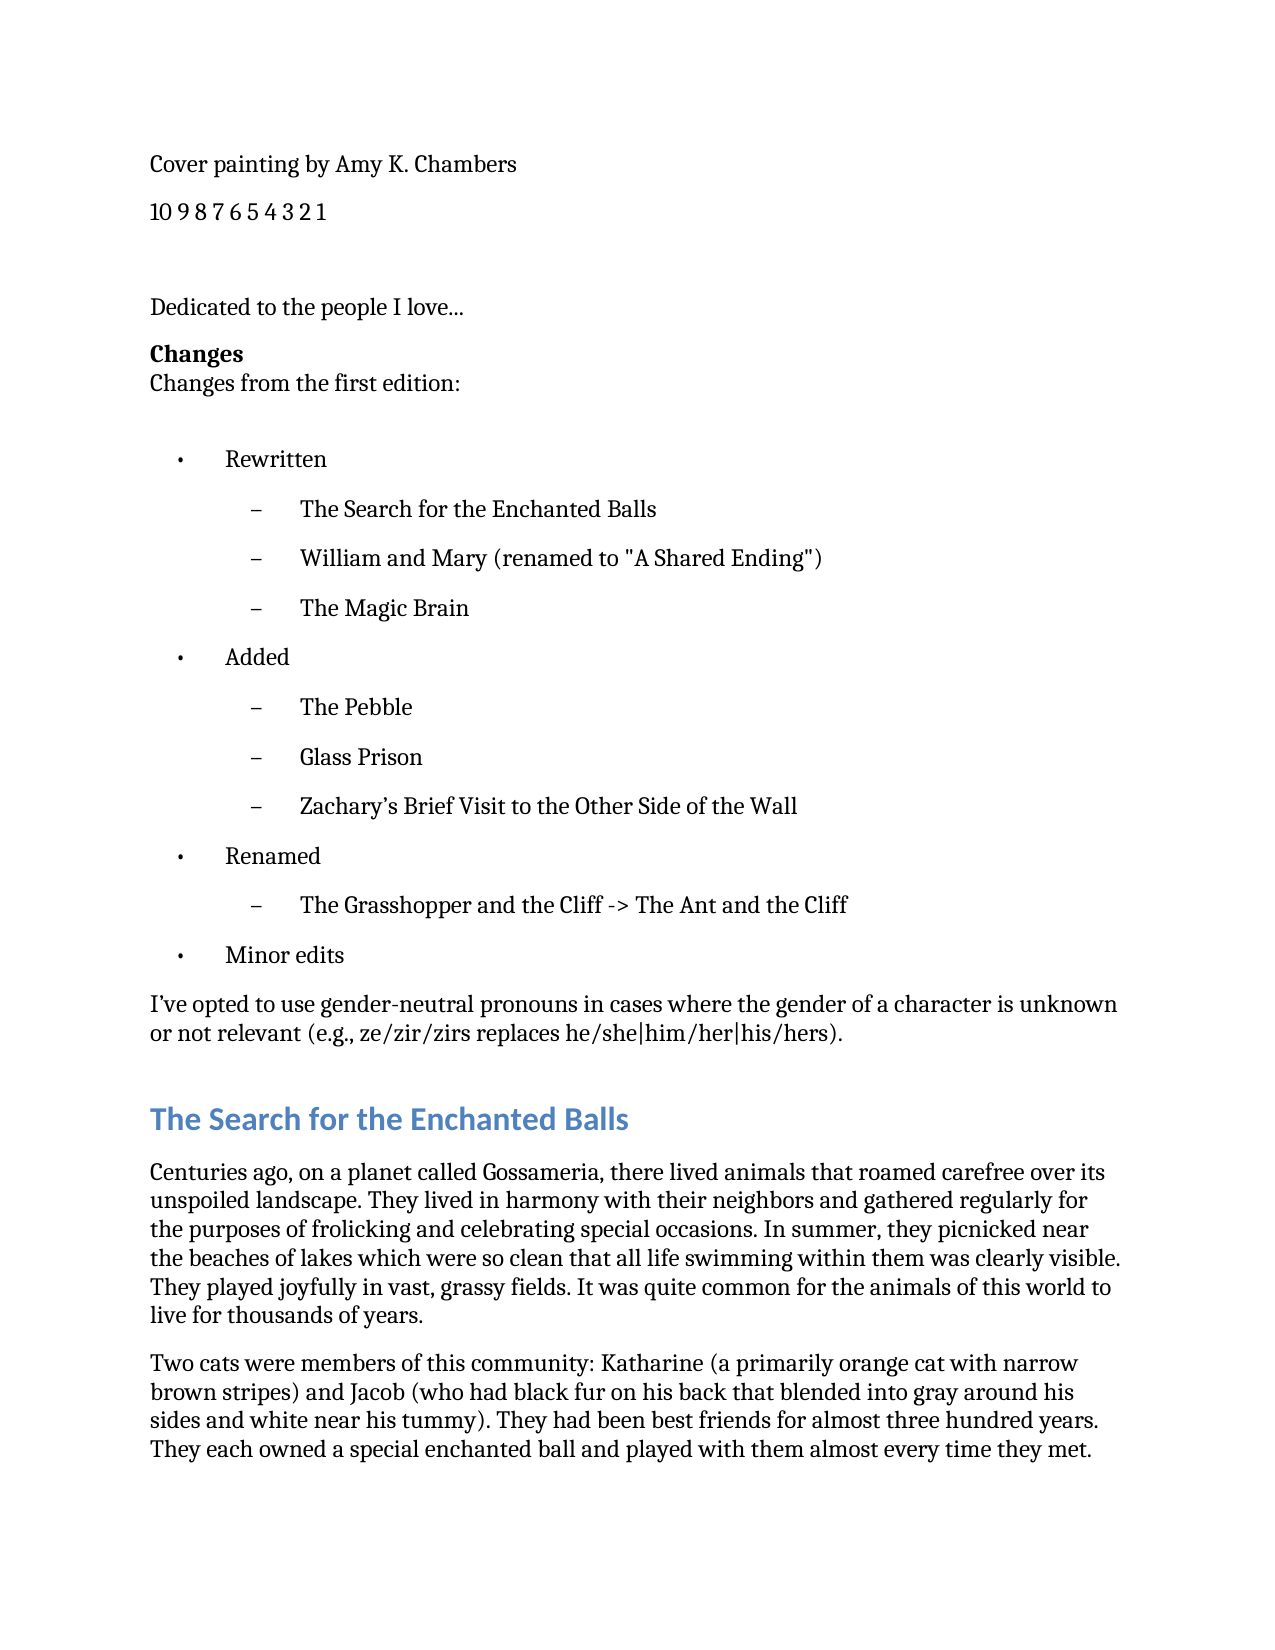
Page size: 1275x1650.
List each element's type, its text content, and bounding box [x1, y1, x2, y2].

text Centuries ago, on a planet called Gossameria, there lived animals that roamed carefree over its unspoiled landscape. They lived in harmony with their neighbors and gathered regularly for the purposes of frolicking and celebrating special occasions. In summer, they picnicked near the beaches of lakes which were so clean that all life swimming within them was clearly visible. They played joyfully in vast, grassy fields. It was quite common for the animals of this world to live for thousands of years. [150, 1157, 1125, 1330]
list Glass Prison [250, 742, 1125, 771]
list The Search for the Enchanted Balls [250, 494, 1125, 523]
list The Magic Brain [250, 594, 1125, 622]
text 10 9 8 7 6 5 4 3 2 1 [150, 197, 1125, 226]
list Renamed [175, 842, 1125, 870]
text Changes Changes from the first edition: [150, 340, 1125, 426]
text Cover painting by Amy K. Chambers [150, 150, 1125, 179]
list Zachary’s Brief Visit to the Other Side of the Wall [250, 792, 1125, 821]
list Minor edits [175, 941, 1125, 969]
text Dedicated to the people I love... [150, 292, 1125, 321]
list The Grasshopper and the Cliff -> The Ant and the Cliff [250, 891, 1125, 920]
text I’ve opted to use gender-neutral pronouns in cases where the gender of a character is unknown or not relevant (e.g., ze/zir/zirs replaces he/she|him/her|his/hers). [150, 990, 1125, 1048]
list William and Mary (renamed to "A Shared Ending") [250, 544, 1125, 573]
list Added [175, 643, 1125, 672]
subtitle The Search for the Enchanted Balls [150, 1098, 1125, 1139]
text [150, 1349, 1125, 1464]
list Rewritten [175, 445, 1125, 474]
list The Pebble [250, 693, 1125, 722]
